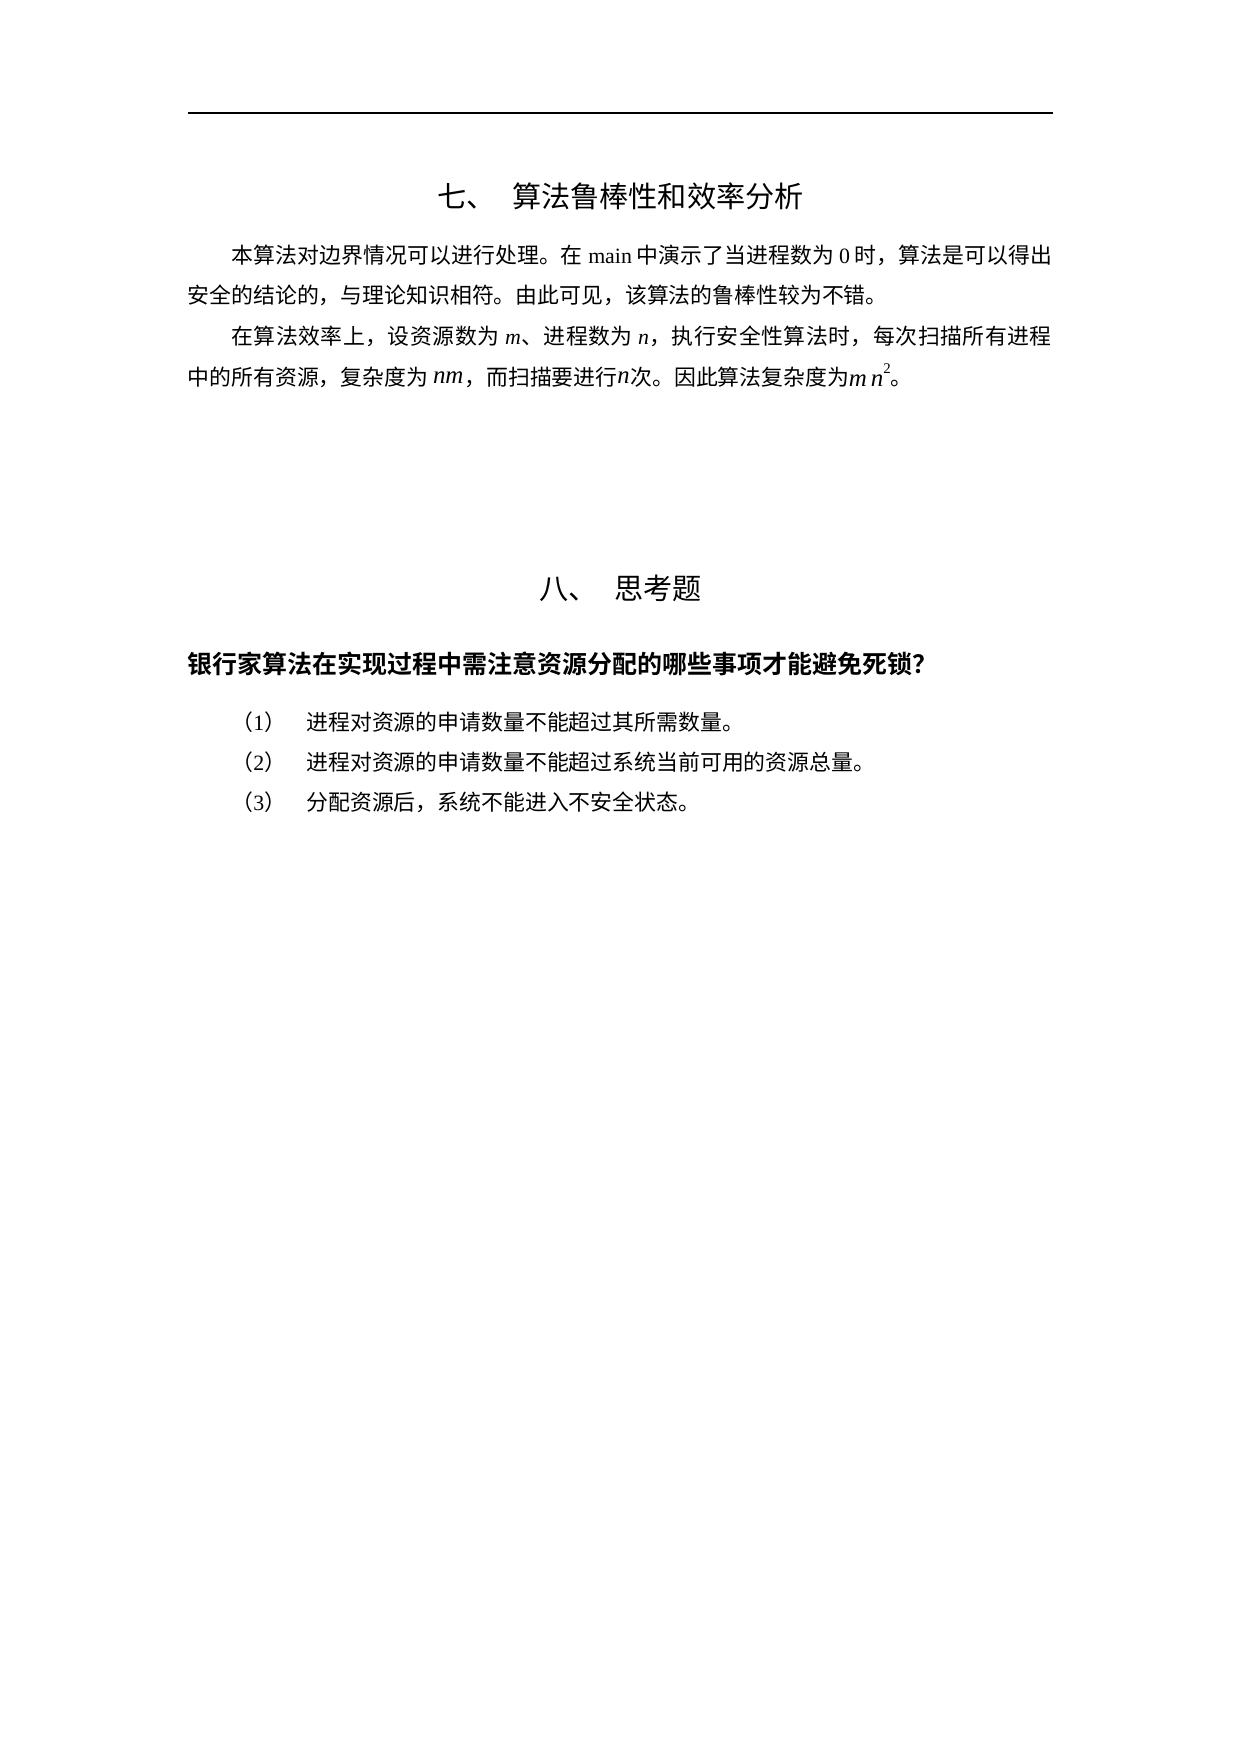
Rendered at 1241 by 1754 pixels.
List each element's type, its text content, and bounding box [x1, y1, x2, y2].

list 算法鲁棒性和效率分析 [187, 162, 1053, 227]
text 银行家算法在实现过程中需注意资源分配的哪些事项才能避免死锁？ [187, 630, 1053, 695]
list 分配资源后，系统不能进入不安全状态。 [231, 785, 1053, 817]
text 本算法对边界情况可以进行处理。在main中演示了当进程数为0时，算法是可以得出安全的结论的，与理论知识相符。由此可见，该算法的鲁棒性较为不错。 [187, 237, 1053, 311]
list 思考题 [187, 554, 1053, 619]
list 进程对资源的申请数量不能超过其所需数量。 [231, 704, 1053, 737]
text 在算法效率上，设资源数为m、进程数为n，执行安全性算法时，每次扫描所有进程中的所有资源，复杂度为 ，而扫描要进行次。因此算法复杂度为。 [187, 318, 1053, 392]
list 进程对资源的申请数量不能超过系统当前可用的资源总量。 [231, 744, 1053, 777]
